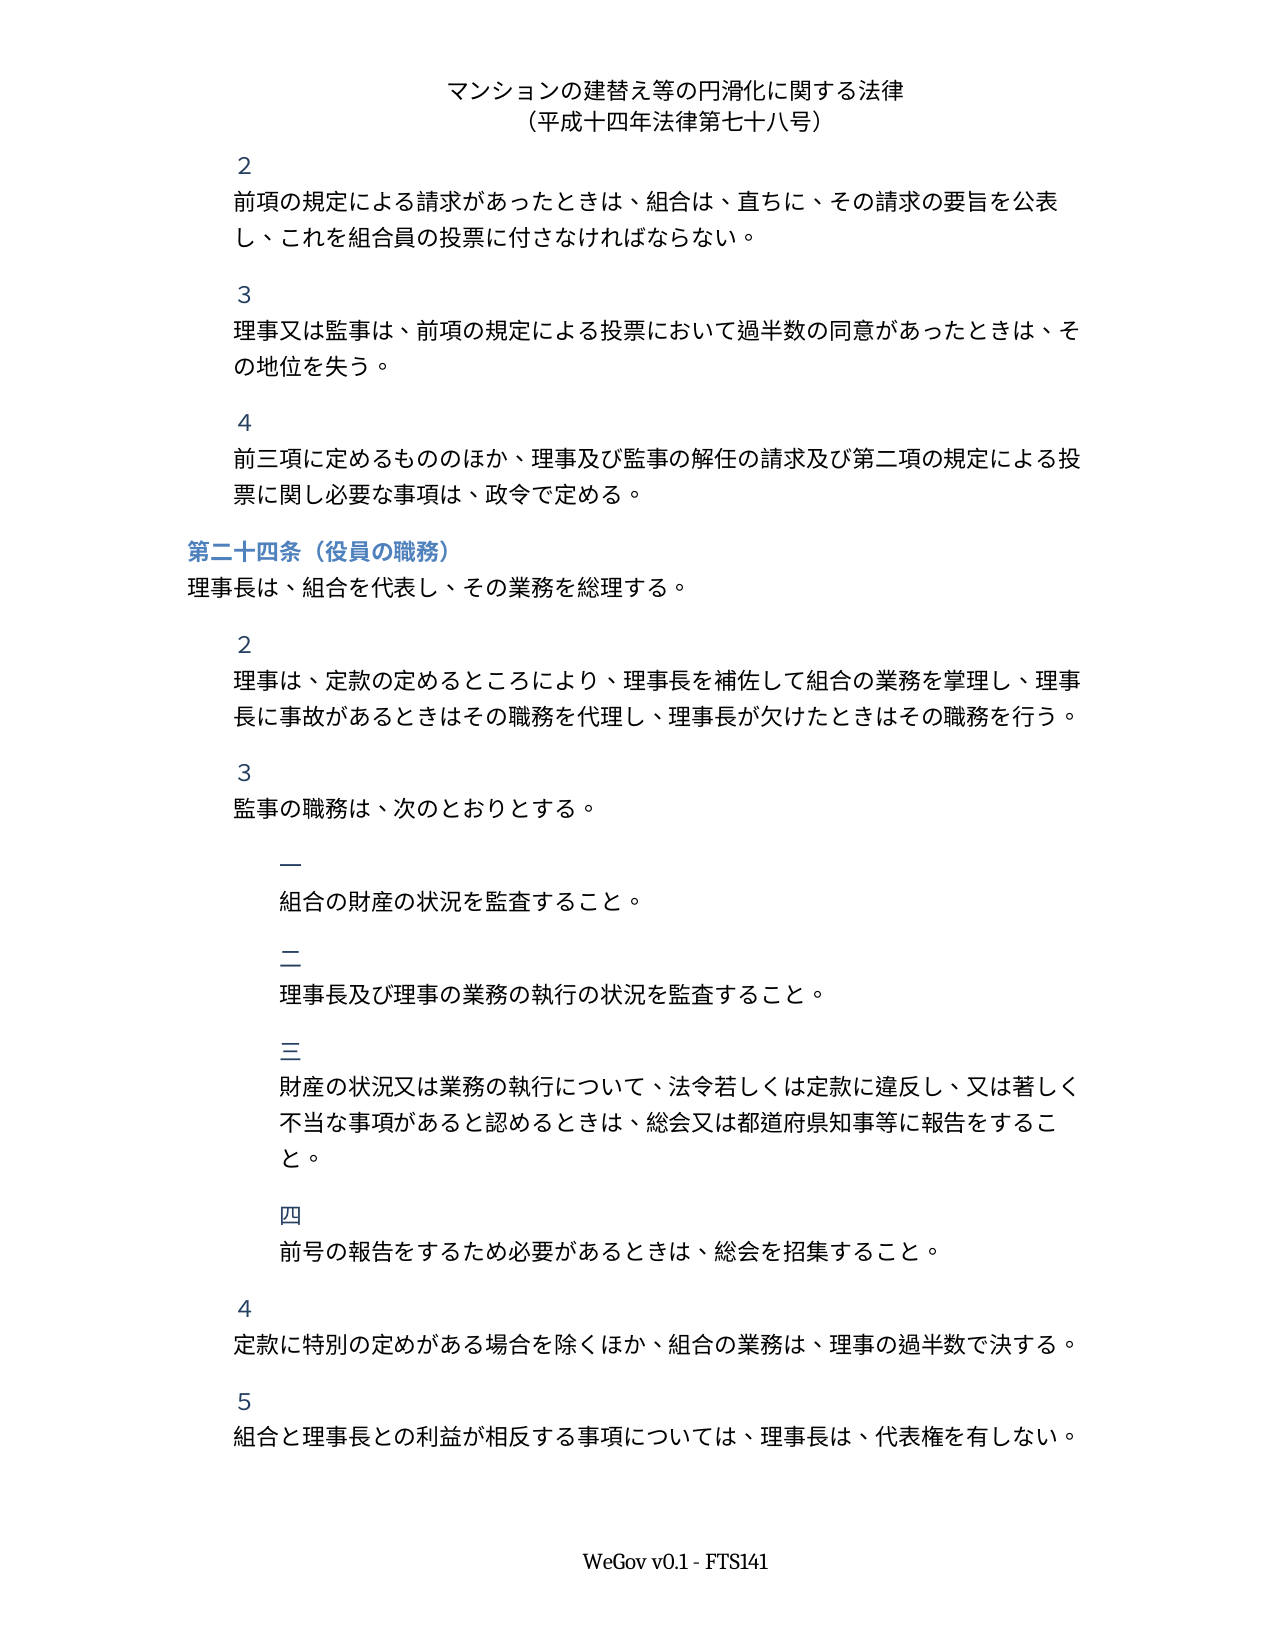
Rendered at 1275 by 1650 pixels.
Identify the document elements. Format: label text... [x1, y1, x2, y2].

subtitle 二 [279, 943, 1087, 974]
text 組合の財産の状況を監査すること。 [279, 886, 1087, 917]
text 前号の報告をするため必要があるときは、総会を招集すること。 [279, 1236, 1087, 1267]
subtitle 四 [279, 1200, 1087, 1231]
subtitle 一 [279, 850, 1087, 881]
subtitle ２ [233, 629, 1087, 660]
text 定款に特別の定めがある場合を除くほか、組合の業務は、理事の過半数で決する。 [233, 1329, 1087, 1360]
subtitle ４ [233, 407, 1087, 438]
text 理事又は監事は、前項の規定による投票において過半数の同意があったときは、その地位を失う。 [233, 314, 1087, 382]
subtitle ３ [233, 757, 1087, 788]
subtitle 第二十四条（役員の職務） [187, 536, 1087, 567]
text 組合と理事長との利益が相反する事項については、理事長は、代表権を有しない。 [233, 1421, 1087, 1453]
text 財産の状況又は業務の執行について、法令若しくは定款に違反し、又は著しく不当な事項があると認めるときは、総会又は都道府県知事等に報告をすること。 [279, 1071, 1087, 1174]
subtitle 三 [279, 1035, 1087, 1067]
subtitle ３ [233, 279, 1087, 310]
text 理事長及び理事の業務の執行の状況を監査すること。 [279, 979, 1087, 1010]
subtitle ５ [233, 1385, 1087, 1417]
text 理事は、定款の定めるところにより、理事長を補佐して組合の業務を掌理し、理事長に事故があるときはその職務を代理し、理事長が欠けたときはその職務を行う。 [233, 664, 1087, 732]
text 監事の職務は、次のとおりとする。 [233, 793, 1087, 824]
text 前項の規定による請求があったときは、組合は、直ちに、その請求の要旨を公表し、これを組合員の投票に付さなければならない。 [233, 186, 1087, 253]
text 前三項に定めるもののほか、理事及び監事の解任の請求及び第二項の規定による投票に関し必要な事項は、政令で定める。 [233, 443, 1087, 510]
subtitle ２ [233, 150, 1087, 181]
subtitle ４ [233, 1293, 1087, 1324]
text 理事長は、組合を代表し、その業務を総理する。 [187, 572, 1087, 603]
